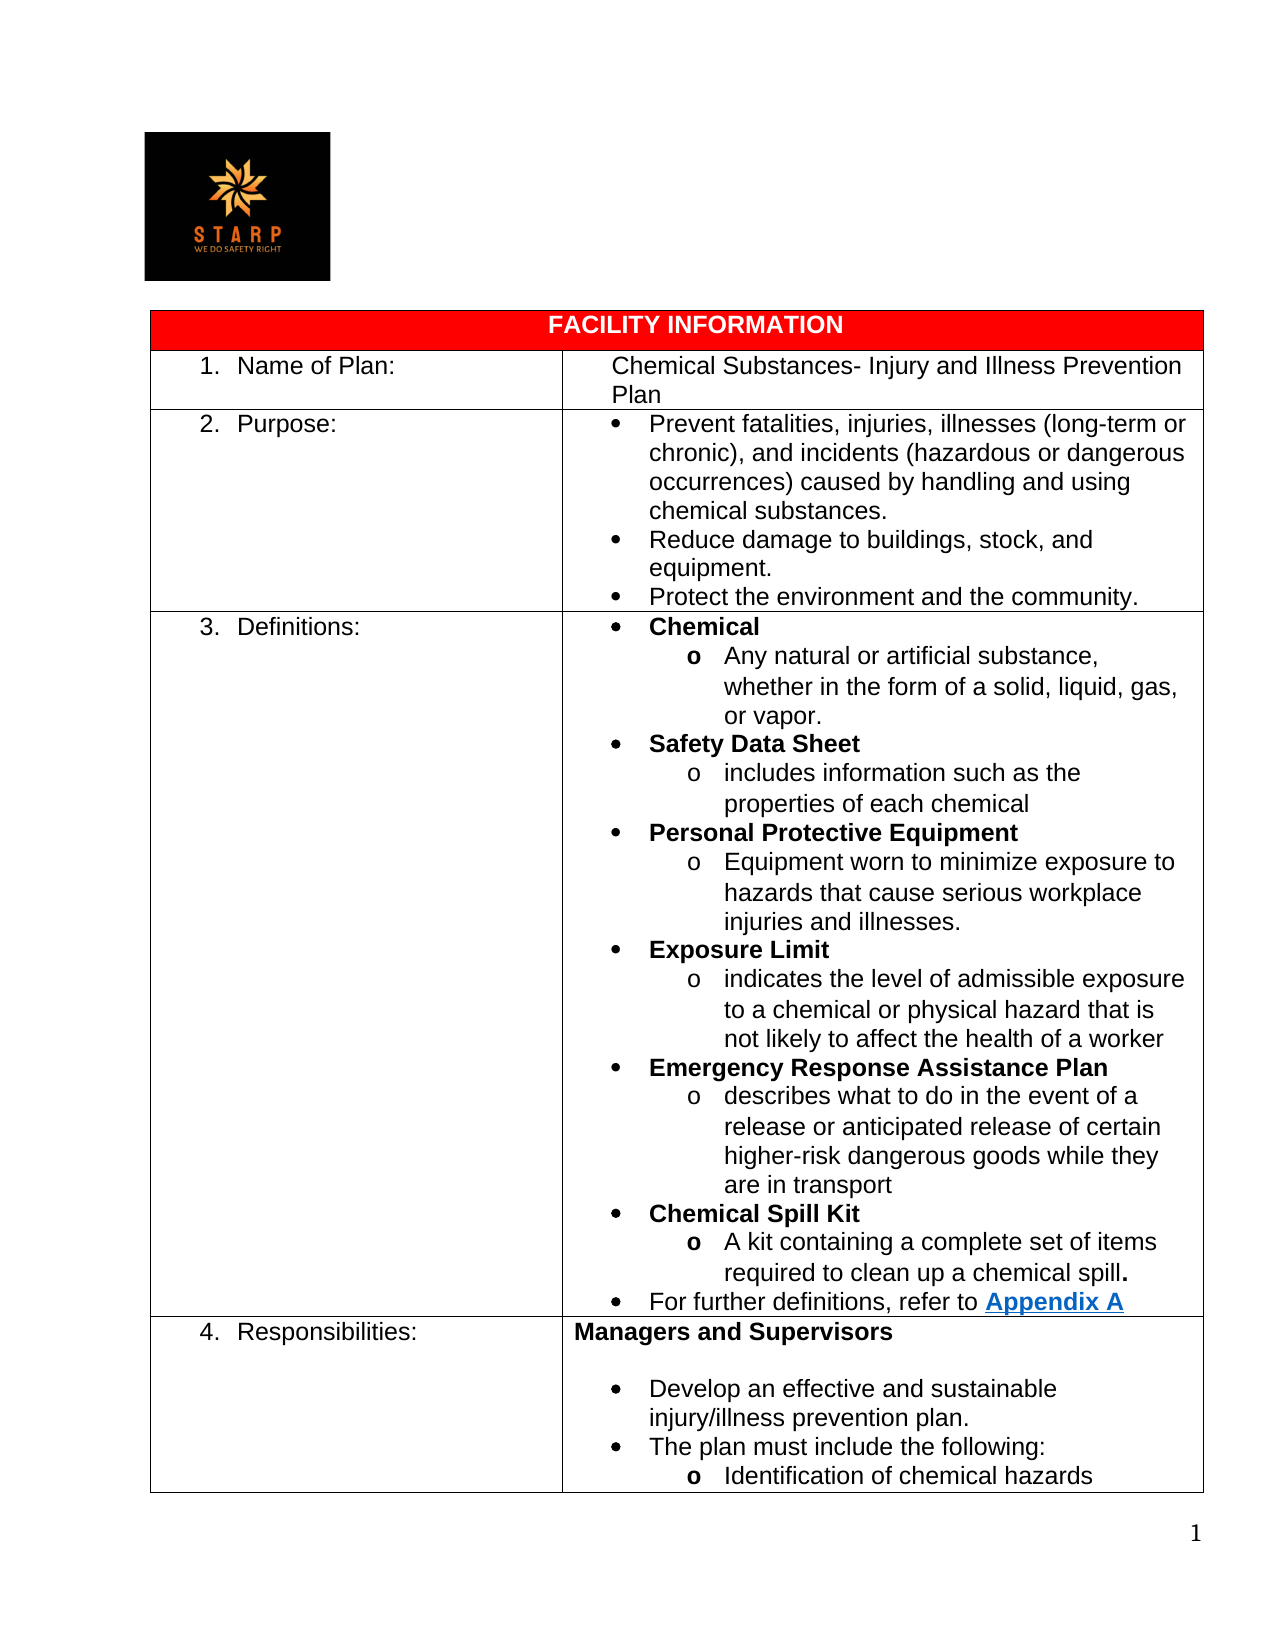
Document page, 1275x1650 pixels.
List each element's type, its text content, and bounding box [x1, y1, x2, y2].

picture [144, 132, 331, 281]
table_cell Purpose: [151, 410, 562, 611]
table_cell Prevent fatalities, injuries, illnesses (long-term or chronic), and incidents (hazardous or dangerous occurrences) caused by handling and using chemical substances. Reduce damage to buildings, stock, and equipment. Protect the environment and the community. [563, 410, 1203, 611]
table_cell Chemical Substances- Injury and Illness Prevention Plan [563, 351, 1203, 408]
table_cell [563, 1317, 1203, 1492]
table_cell Chemical Any natural or artificial substance, whether in the form of a solid, liquid, gas, or vapor. Safety Data Sheet includes information such as the properties of each chemical Personal Protective Equipment Equipment worn to minimize exposure to hazards that cause serious workplace injuries and illnesses. Exposure Limit indicates the level of admissible exposure to a chemical or physical hazard that is not likely to affect the health of a worker Emergency Response Assistance Plan describes what to do in the event of a release or anticipated release of certain higher-risk dangerous goods while they are in transport Chemical Spill Kit A kit containing a complete set of items required to clean up a chemical spill. For further definitions, refer to Appendix A [563, 612, 1203, 1316]
table_cell Responsibilities: [151, 1317, 562, 1492]
table_cell Name of Plan: [151, 351, 562, 408]
table_header FACILITY INFORMATION [151, 311, 1203, 350]
table_cell Definitions: [151, 612, 562, 1316]
